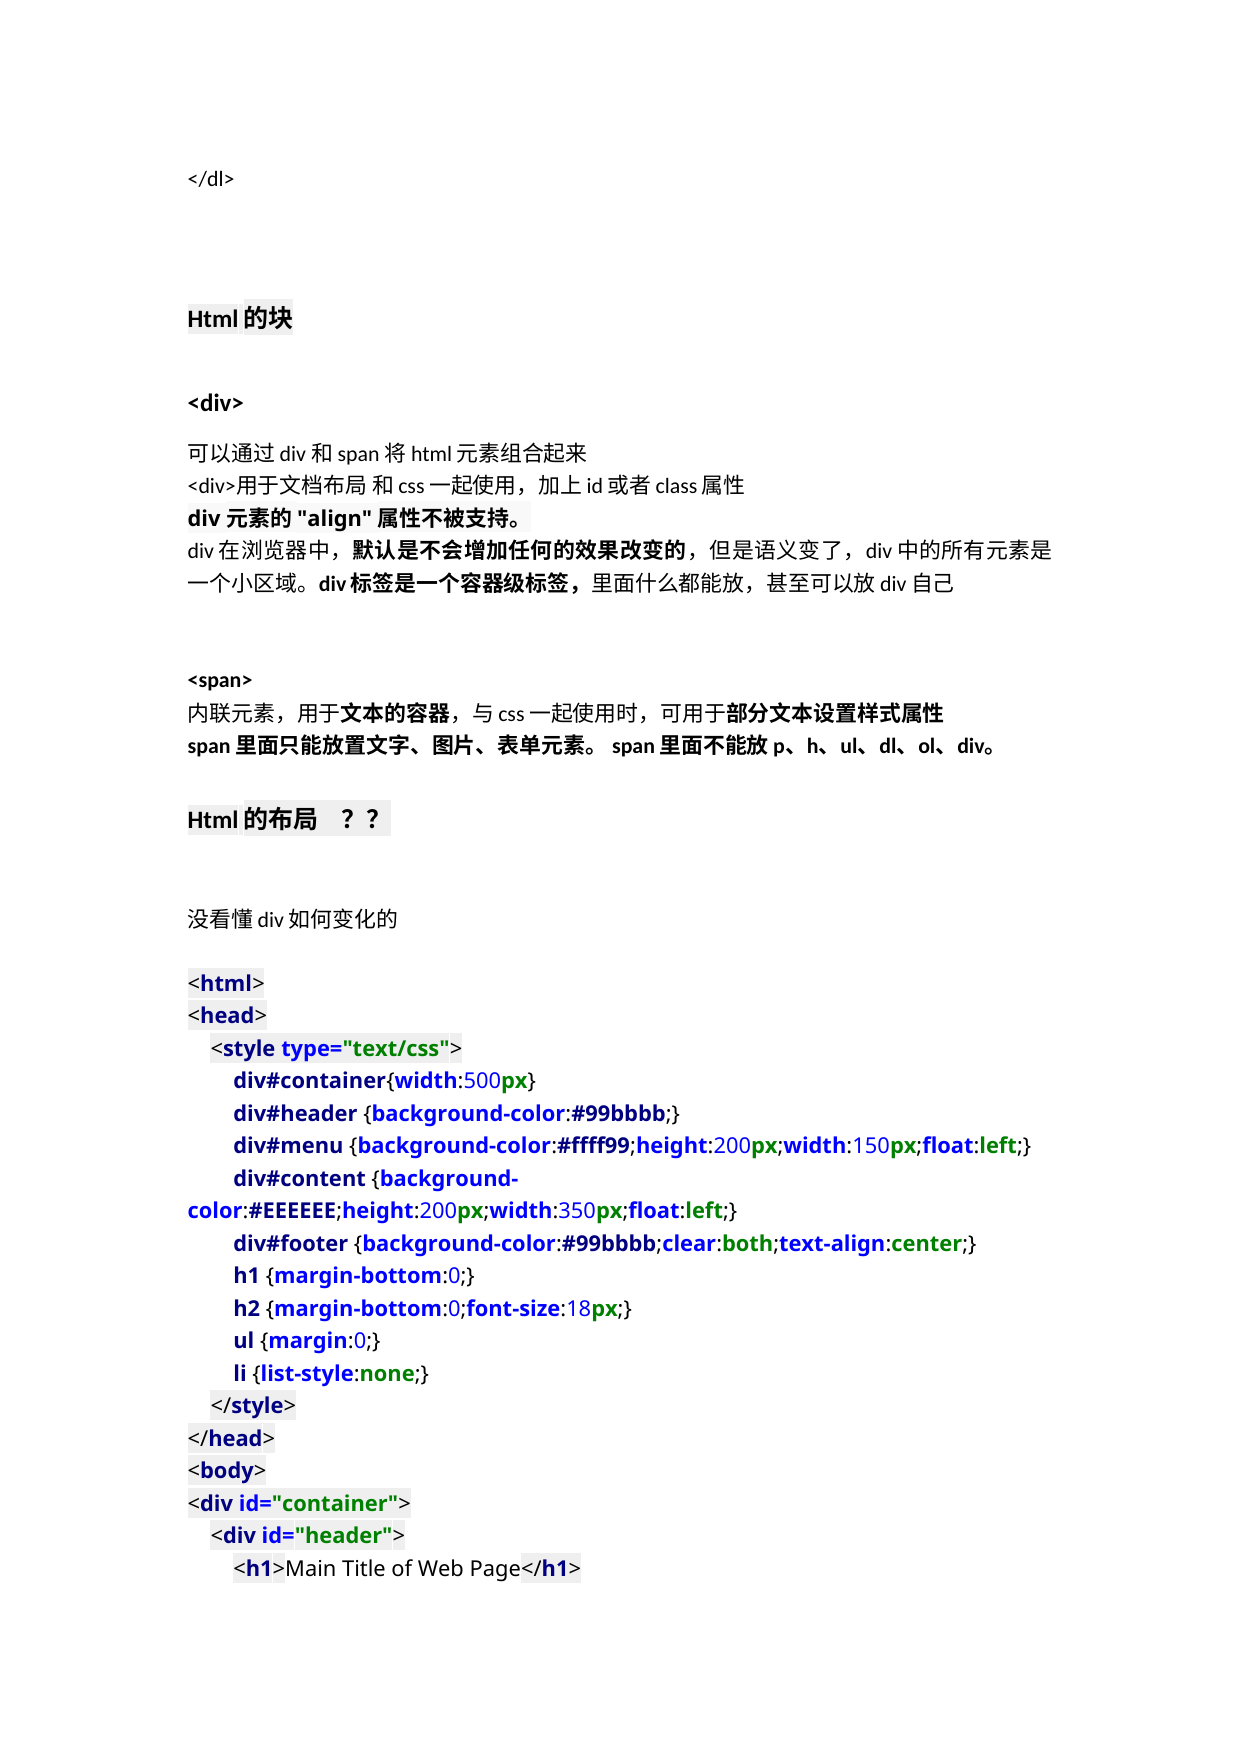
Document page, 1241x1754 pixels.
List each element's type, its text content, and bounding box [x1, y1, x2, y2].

subtitle Html的块 [187, 284, 1053, 349]
text <div>用于文档布局 和css一起使用，加上id或者class属性 [187, 468, 1053, 501]
text 没看懂div如何变化的 [187, 902, 1053, 934]
subtitle <span> [187, 663, 1053, 696]
text span里面只能放置文字、图片、表单元素。 span里面不能放p、h、ul、dl、ol、div。 [187, 728, 1053, 761]
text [187, 967, 1053, 1584]
text 可以通过div 和 span 将html元素组合起来 [187, 436, 1053, 468]
text div在浏览器中，默认是不会增加任何的效果改变的，但是语义变了，div中的所有元素是一个小区域。div标签是一个容器级标签，里面什么都能放，甚至可以放div自己 [187, 533, 1053, 598]
text div 元素的 "align" 属性不被支持。 [378, 501, 1053, 533]
subtitle <div> [187, 386, 1053, 419]
subtitle Html的布局 ？？ [187, 786, 1053, 851]
text 内联元素，用于文本的容器，与css一起使用时，可用于部分文本设置样式属性 [187, 696, 1053, 728]
text </dl> [187, 162, 1053, 194]
